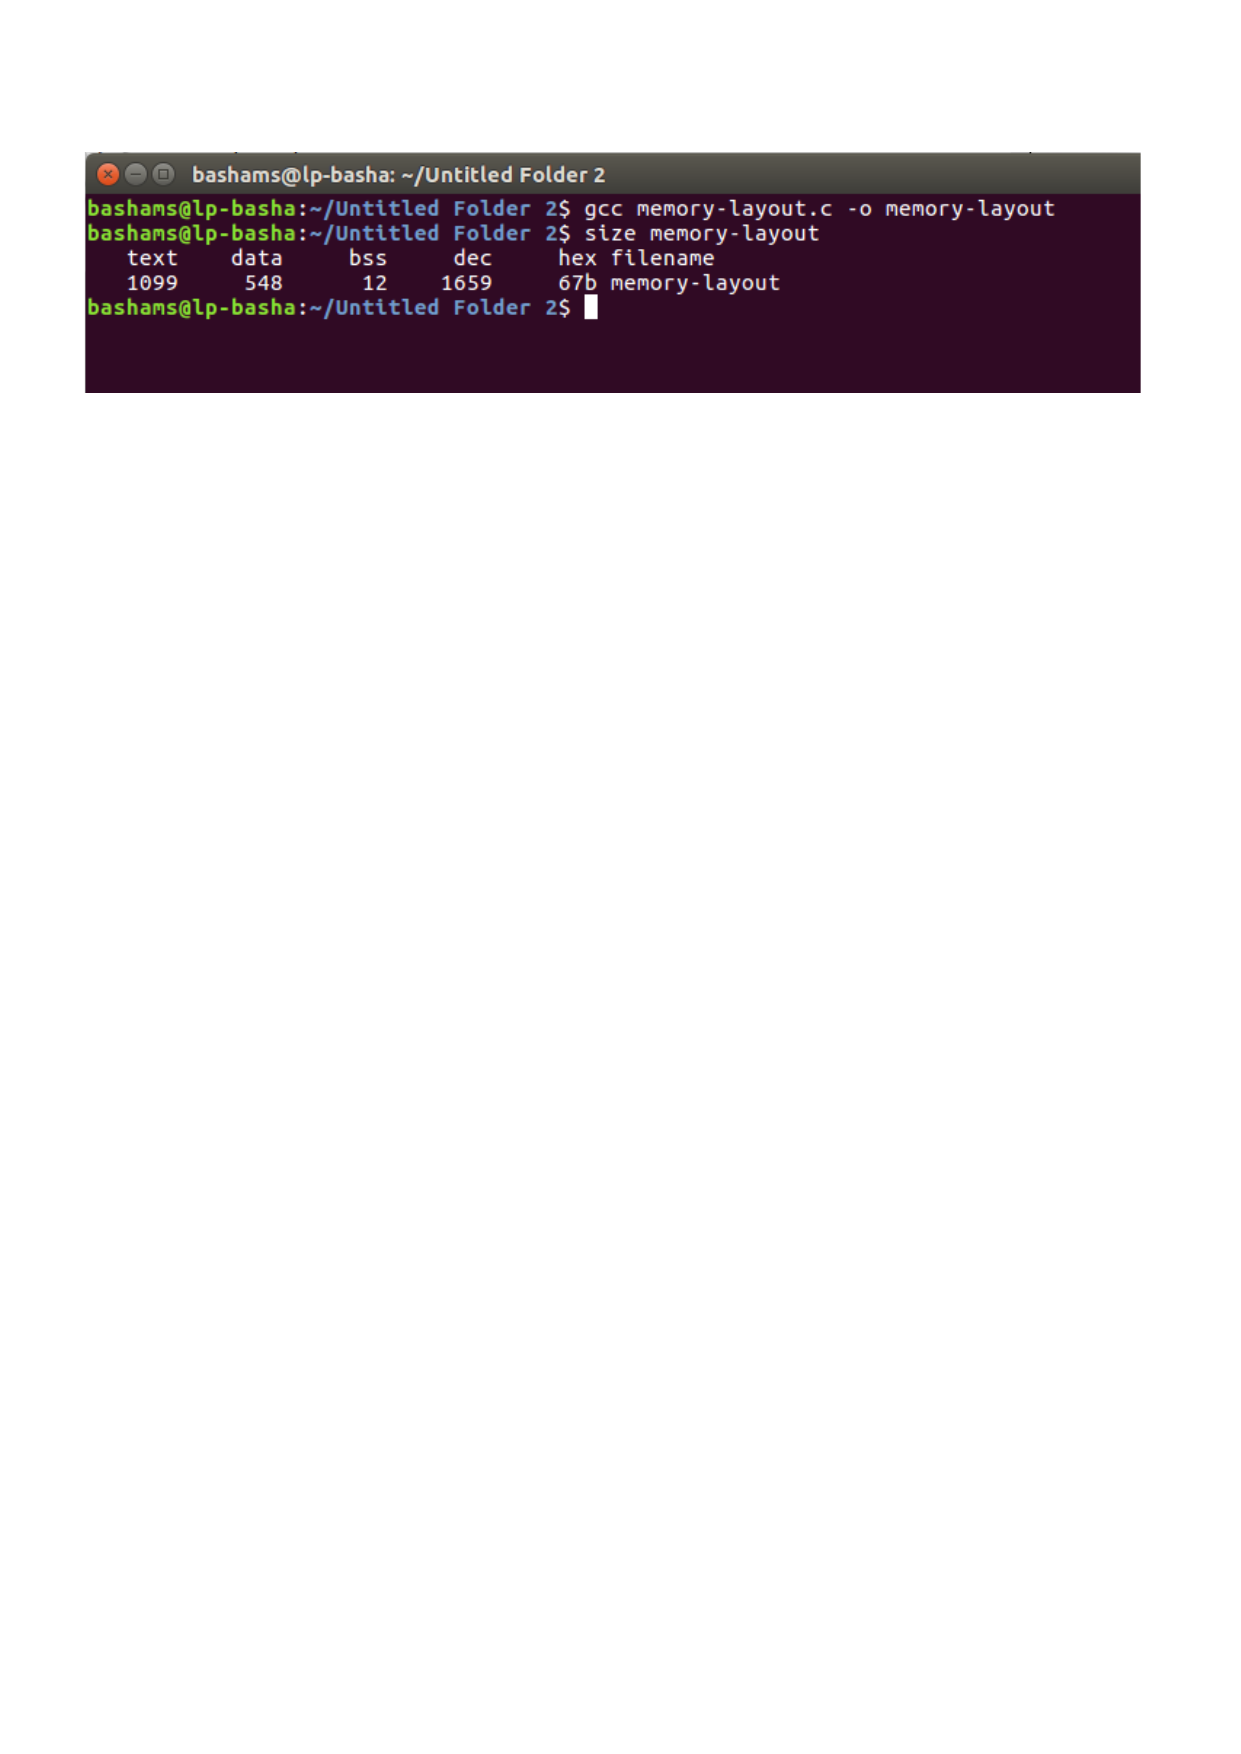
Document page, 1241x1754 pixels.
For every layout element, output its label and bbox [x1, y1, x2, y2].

picture [84, 152, 1141, 393]
